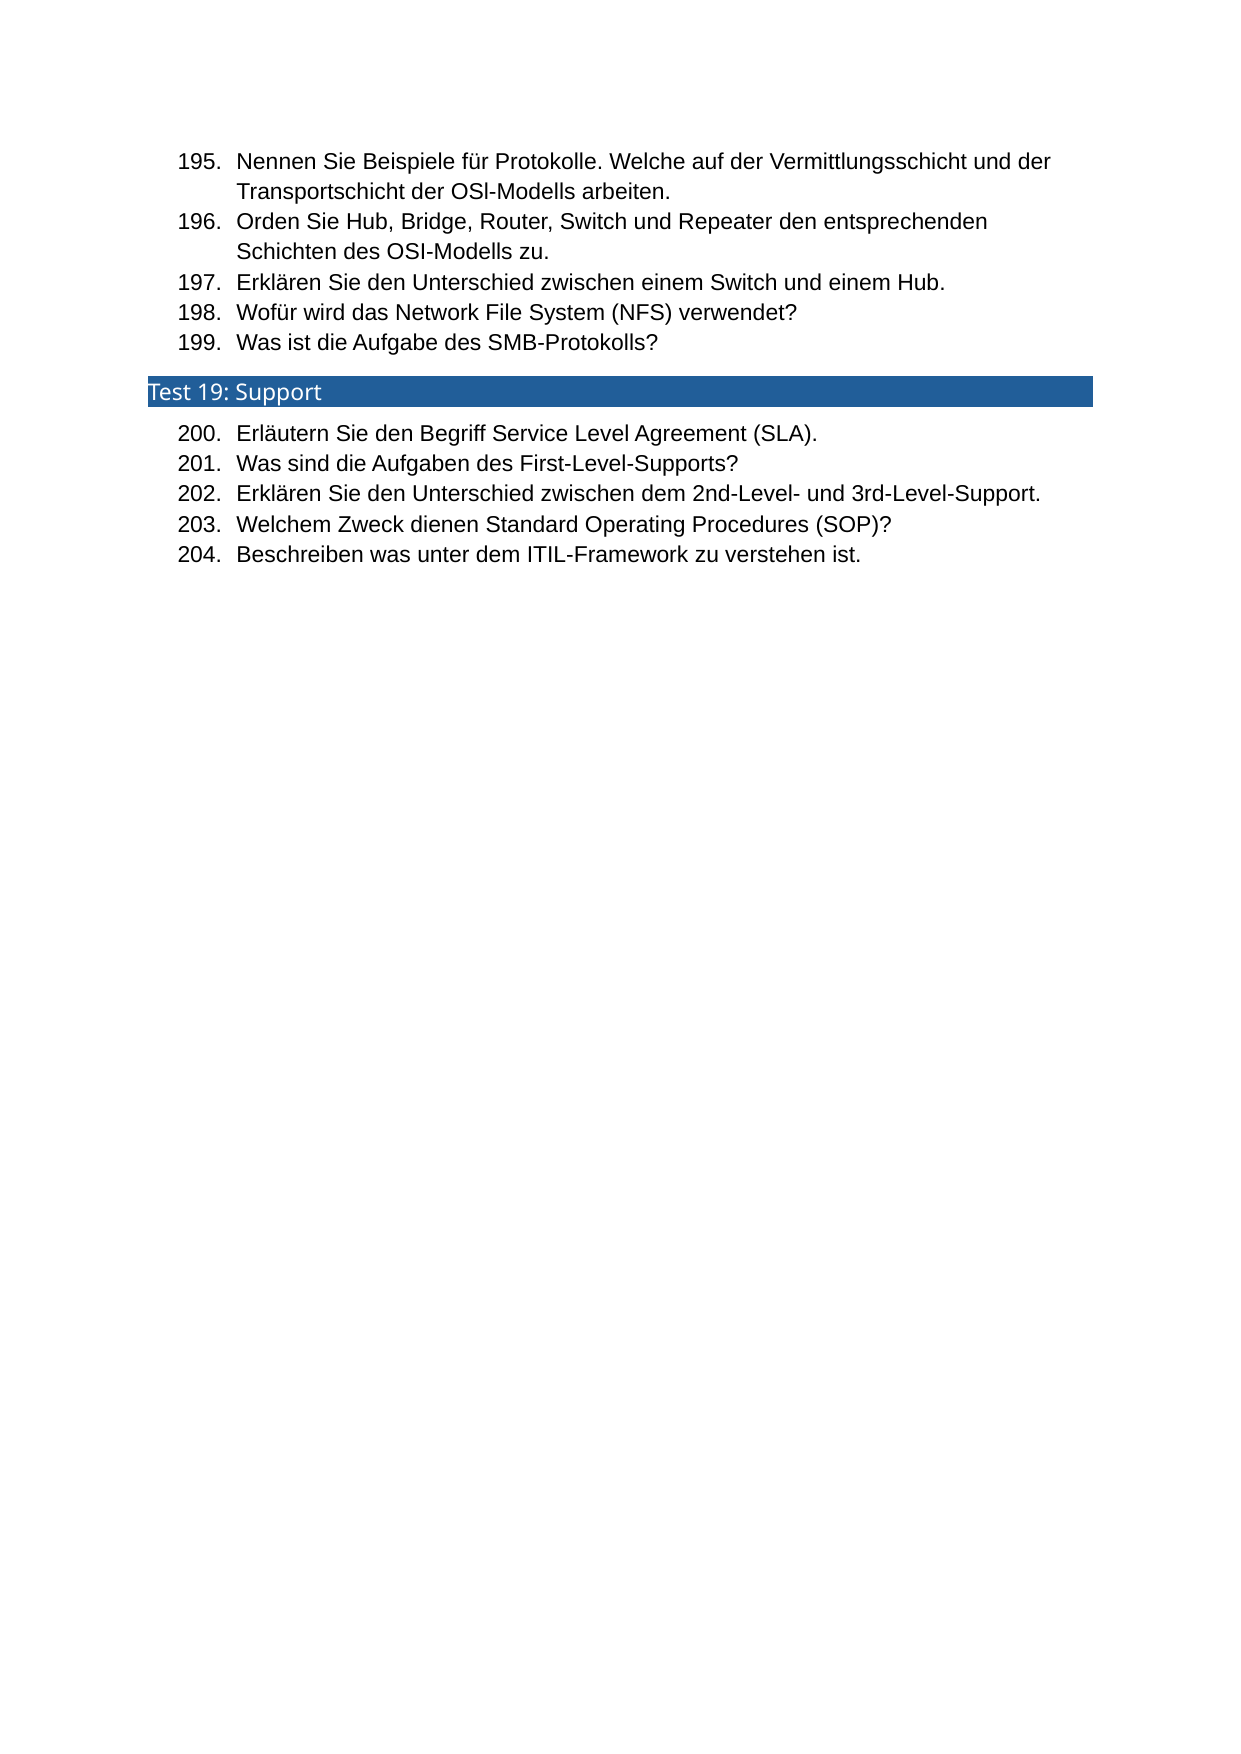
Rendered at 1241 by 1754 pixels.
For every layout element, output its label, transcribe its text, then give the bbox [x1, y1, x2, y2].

list Was sind die Aufgaben des First-Level-Supports? [177, 450, 1093, 477]
list Erklären Sie den Unterschied zwischen einem Switch und einem Hub. [177, 268, 1093, 295]
list Erklären Sie den Unterschied zwischen dem 2nd-Level- und 3rd-Level-Support. [177, 480, 1093, 507]
list Orden Sie Hub, Bridge, Router, Switch und Repeater den entsprechenden Schichten des OSI-Modells zu. [177, 208, 1093, 264]
subtitle Test 19: Support [148, 376, 1093, 407]
list Welchem Zweck dienen Standard Operating Procedures (SOP)? [177, 511, 1093, 537]
list Nennen Sie Beispiele für Protokolle. Welche auf der Vermittlungsschicht und der Transportschicht der OSl-Modells arbeiten. [177, 148, 1093, 204]
list Erläutern Sie den Begriff Service Level Agreement (SLA). [177, 420, 1093, 446]
list Was ist die Aufgabe des SMB-Protokolls? [177, 329, 1093, 355]
list Wofür wird das Network File System (NFS) verwendet? [177, 299, 1093, 325]
list Beschreiben was unter dem ITIL-Framework zu verstehen ist. [177, 541, 1093, 567]
